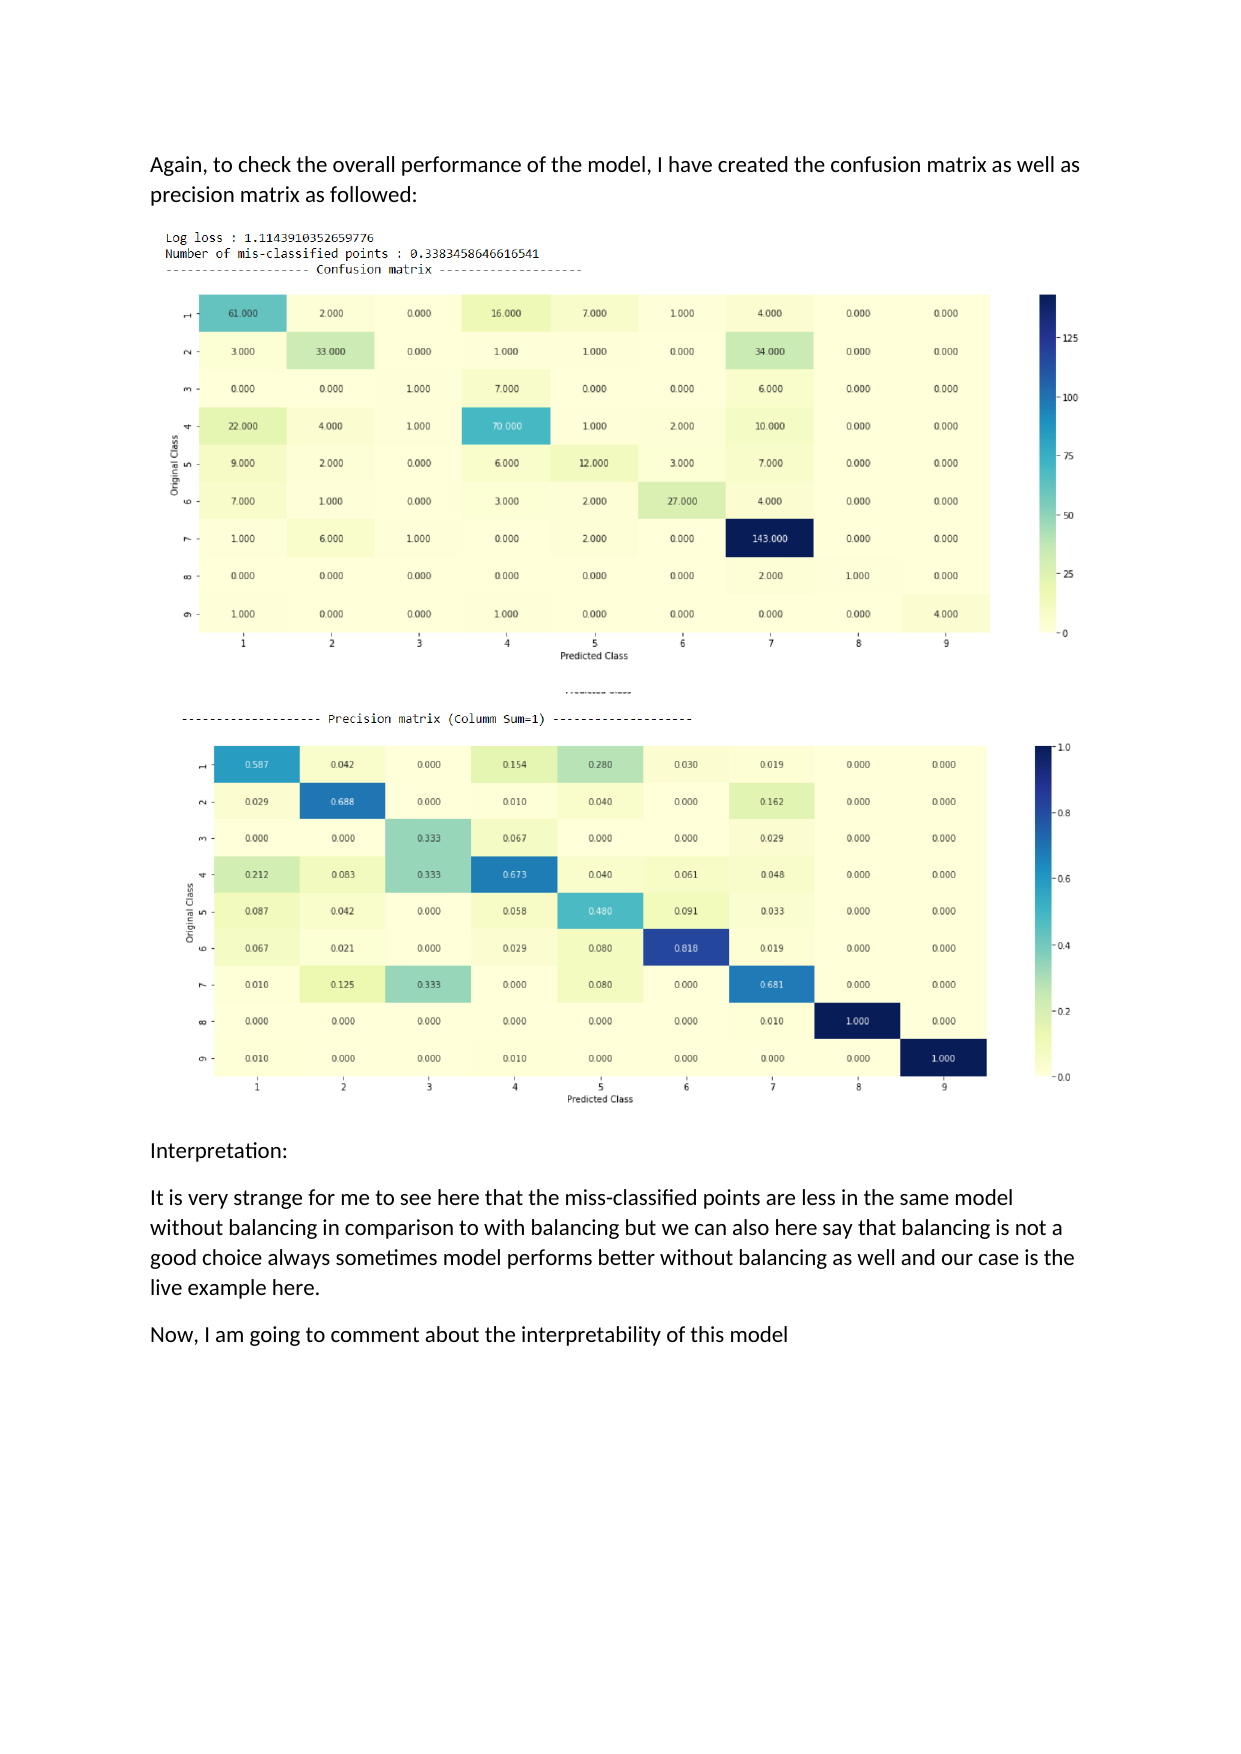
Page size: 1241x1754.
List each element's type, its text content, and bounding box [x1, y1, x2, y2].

picture [150, 692, 1091, 1117]
picture [150, 227, 1091, 674]
text It is very strange for me to see here that the miss-classified points are less in the same model without balancing in comparison to with balancing but we can also here say that balancing is not a good choice always sometimes model performs better without balancing as well and our case is the live example here. [150, 1183, 1090, 1301]
text Again, to check the overall performance of the model, I have created the confusion matrix as well as precision matrix as followed: [150, 150, 1090, 208]
text Now, I am going to comment about the interpretability of this model [150, 1320, 1090, 1348]
text Interpretation: [150, 1136, 1090, 1164]
